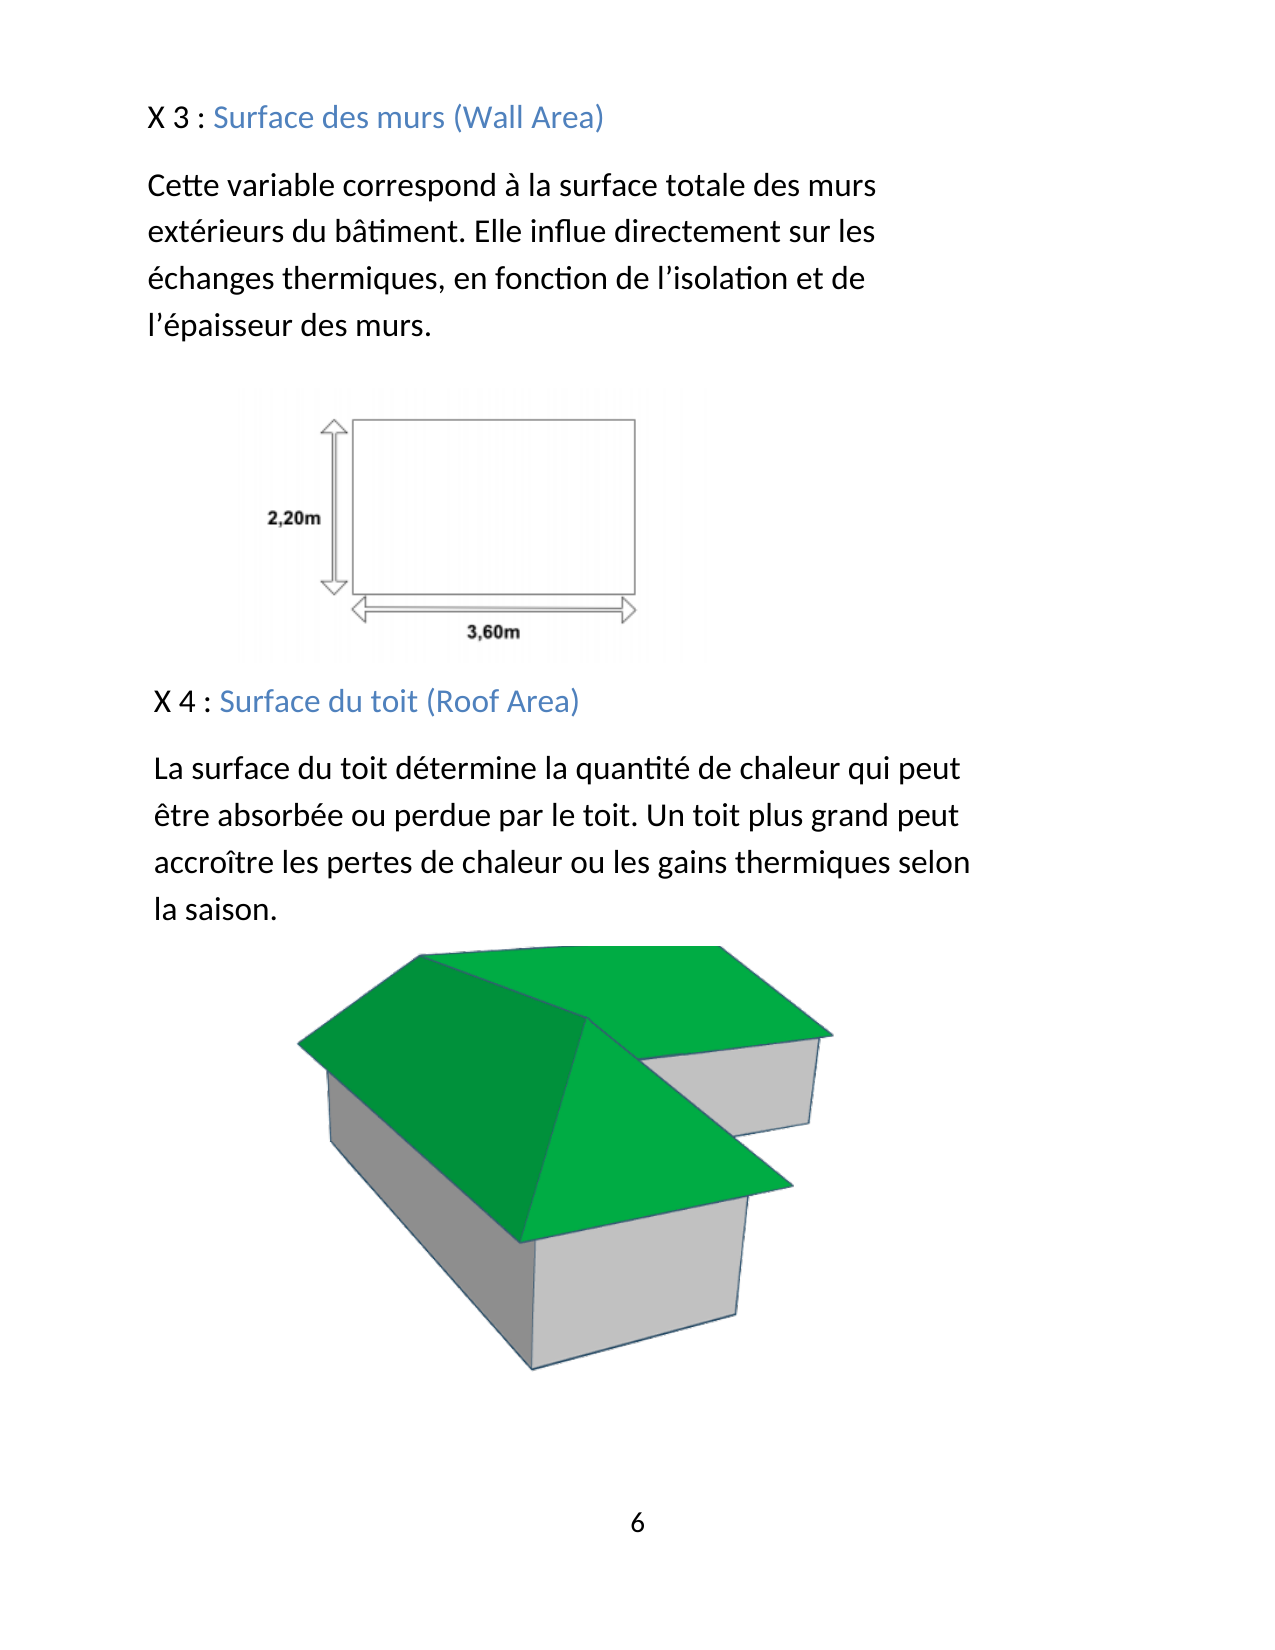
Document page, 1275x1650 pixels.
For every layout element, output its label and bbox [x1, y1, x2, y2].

picture [267, 946, 851, 1388]
picture [238, 388, 708, 663]
